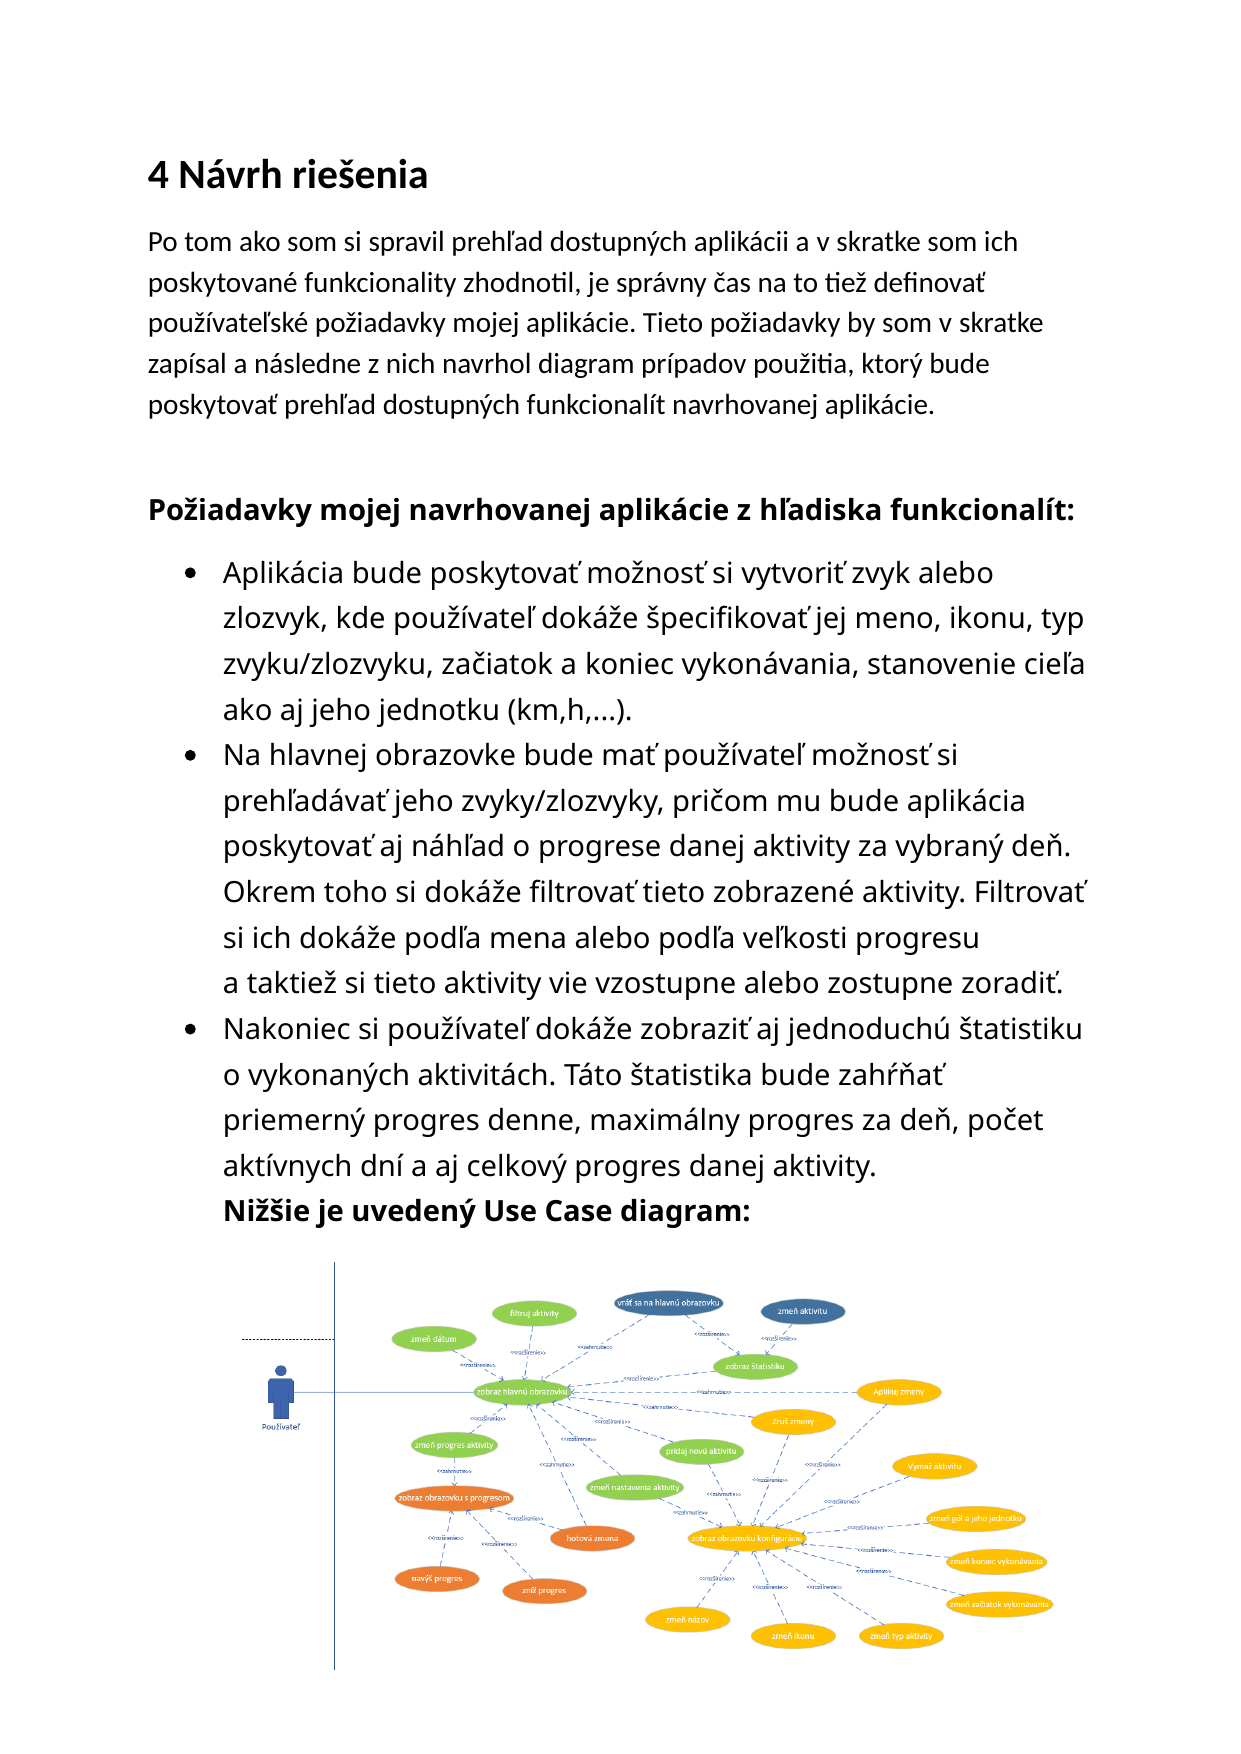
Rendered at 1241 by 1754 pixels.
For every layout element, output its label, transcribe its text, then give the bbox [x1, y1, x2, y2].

text Požiadavky mojej navrhovanej aplikácie z hľadiska funkcionalít: [148, 490, 1093, 529]
list Na hlavnej obrazovke bude mať používateľ možnosť si prehľadávať jeho zvyky/zlozvyky, pričom mu bude aplikácia poskytovať aj náhľad o progrese danej aktivity za vybraný deň. Okrem toho si dokáže filtrovať tieto zobrazené aktivity. Filtrovať si ich dokáže podľa mena alebo podľa veľkosti progresu a taktiež si tieto aktivity vie vzostupne alebo zostupne zoradiť. [185, 734, 1093, 1002]
list Nižšie je uvedený Use Case diagram: [223, 1191, 1093, 1230]
list Po tom ako som si spravil prehľad dostupných aplikácii a v skratke som ich poskytované funkcionality zhodnotil, je správny čas na to tiež definovať používateľské požiadavky mojej aplikácie. Tieto požiadavky by som v skratke zapísal a následne z nich navrhol diagram prípadov použitia, ktorý bude poskytovať prehľad dostupných funkcionalít navrhovanej aplikácie. [148, 223, 1093, 422]
text 4 Návrh riešenia [148, 148, 1093, 198]
picture [241, 1262, 1088, 1669]
list Nakoniec si používateľ dokáže zobraziť aj jednoduchú štatistiku o vykonaných aktivitách. Táto štatistika bude zahŕňať priemerný progres denne, maximálny progres za deň, počet aktívnych dní a aj celkový progres danej aktivity. [185, 1008, 1093, 1185]
list Aplikácia bude poskytovať možnosť si vytvoriť zvyk alebo zlozvyk, kde používateľ dokáže špecifikovať jej meno, ikonu, typ zvyku/zlozvyku, začiatok a koniec vykonávania, stanovenie cieľa ako aj jeho jednotku (km,h,...). [185, 552, 1093, 728]
